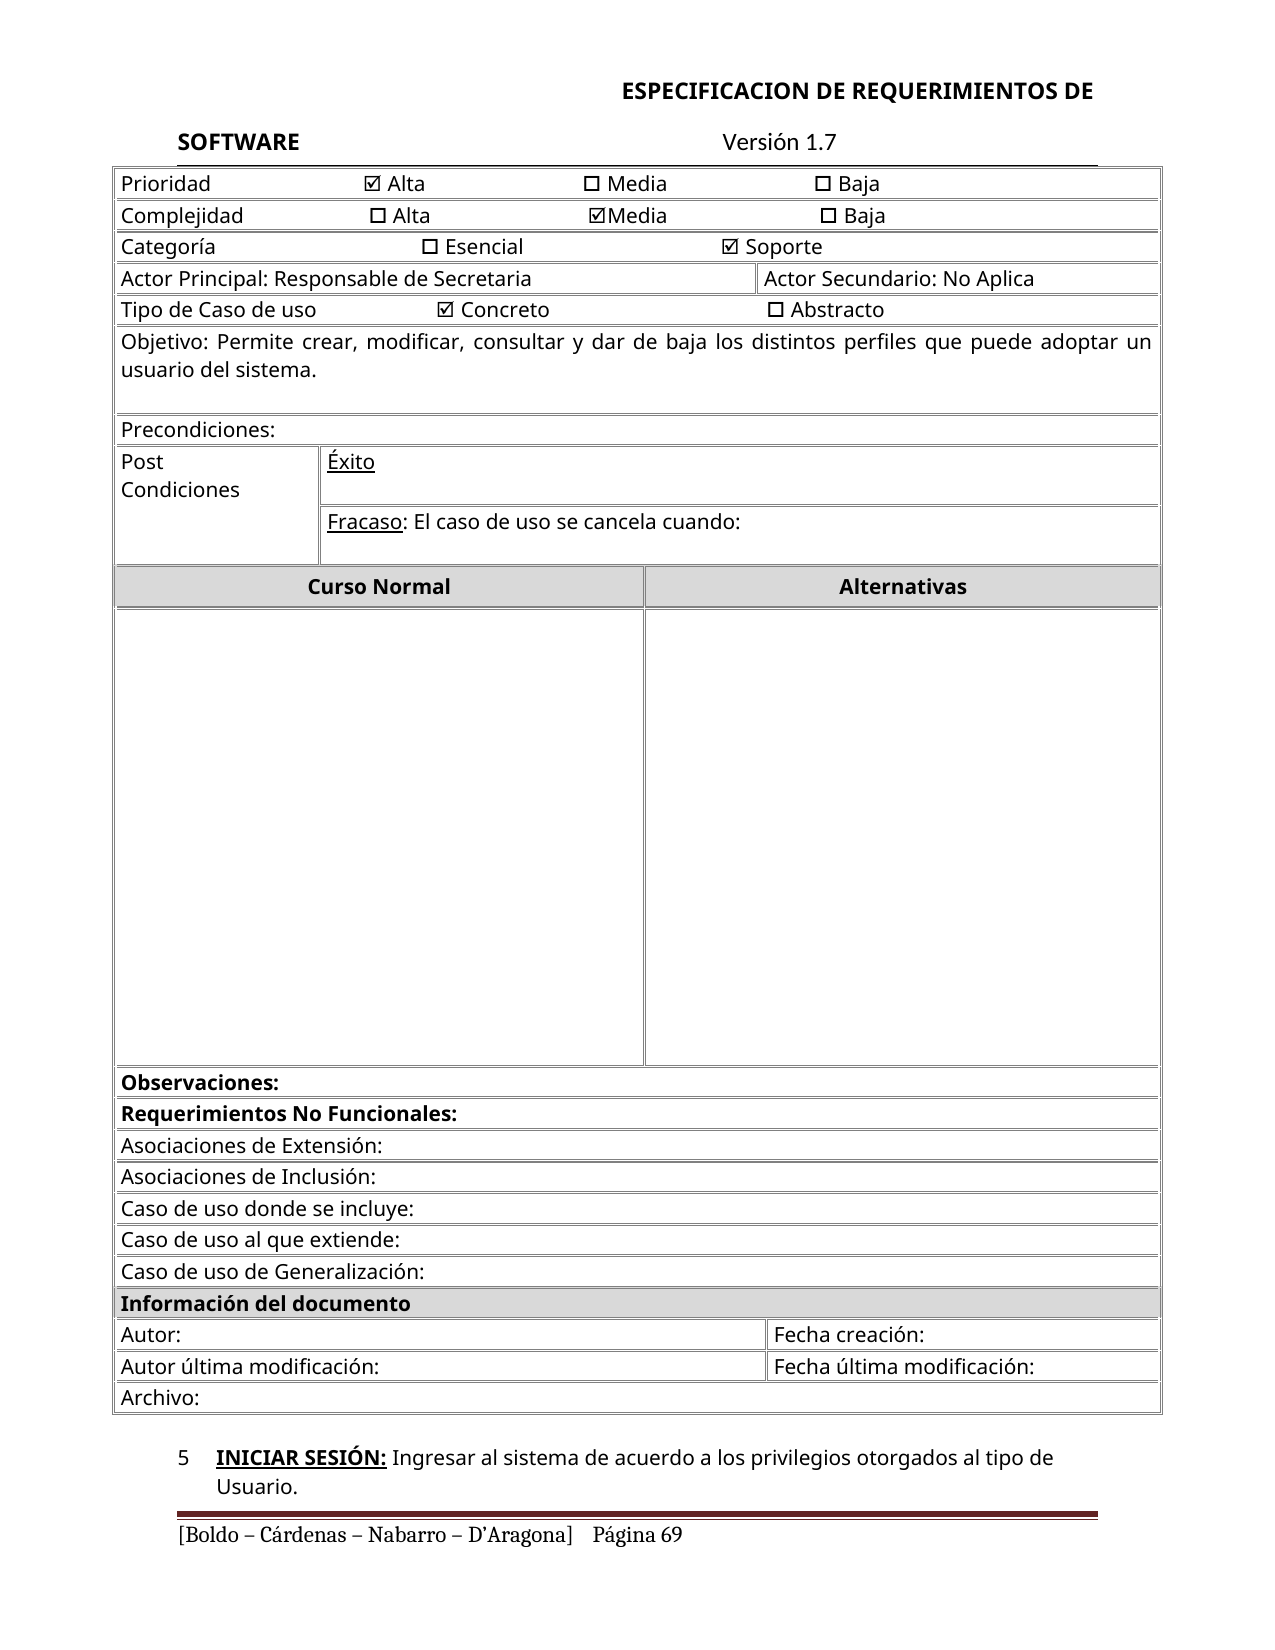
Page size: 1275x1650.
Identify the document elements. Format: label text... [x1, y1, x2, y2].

table_cell Prioridad Alta Media Baja [115, 169, 1160, 198]
table_cell Caso de uso de Generalización: [113, 1254, 1162, 1286]
table_cell Éxito [320, 444, 1162, 504]
table_cell Autor: [113, 1317, 766, 1349]
table_cell [115, 606, 643, 1064]
table_cell Categoría Esencial Soporte [113, 229, 1162, 261]
table_cell Post Condiciones [113, 444, 320, 564]
table_cell Complejidad Alta Media Baja [115, 198, 1160, 229]
table_cell Tipo de Caso de uso Concreto Abstracto [115, 293, 1160, 324]
table_cell Objetivo: Permite crear, modificar, consultar y dar de baja los distintos perfiles que puede adoptar un usuario del sistema. [113, 324, 1162, 412]
table_cell Asociaciones de Inclusión: [113, 1159, 1162, 1191]
table_cell Autor última modificación: [115, 1349, 765, 1380]
table_cell [646, 606, 1160, 1064]
table_cell Requerimientos No Funcionales: [113, 1096, 1162, 1128]
table_cell Curso Normal [113, 564, 645, 606]
table_cell Caso de uso donde se incluye: [115, 1191, 1160, 1222]
table_cell Asociaciones de Extensión: [115, 1128, 1160, 1159]
table_cell Caso de uso al que extiende: [115, 1223, 1160, 1254]
table_cell Actor Principal: Responsable de Secretaria [115, 261, 755, 292]
table_cell Alternativas [645, 564, 1162, 606]
table_cell Observaciones: [115, 1065, 1160, 1096]
table_cell Fecha creación: [766, 1317, 1162, 1349]
list INICIAR SESIÓN: Ingresar al sistema de acuerdo a los privilegios otorgados al tipo de Usuario. [177, 1443, 1098, 1500]
table_cell Fracaso: El caso de uso se cancela cuando: [320, 504, 1162, 564]
table_cell Fecha última modificación: [768, 1349, 1160, 1380]
table_cell Archivo: [113, 1380, 1162, 1412]
table_cell Actor Secundario: No Aplica [758, 261, 1160, 292]
table_cell Información del documento [115, 1286, 1160, 1317]
table_cell Precondiciones: [115, 413, 1160, 444]
